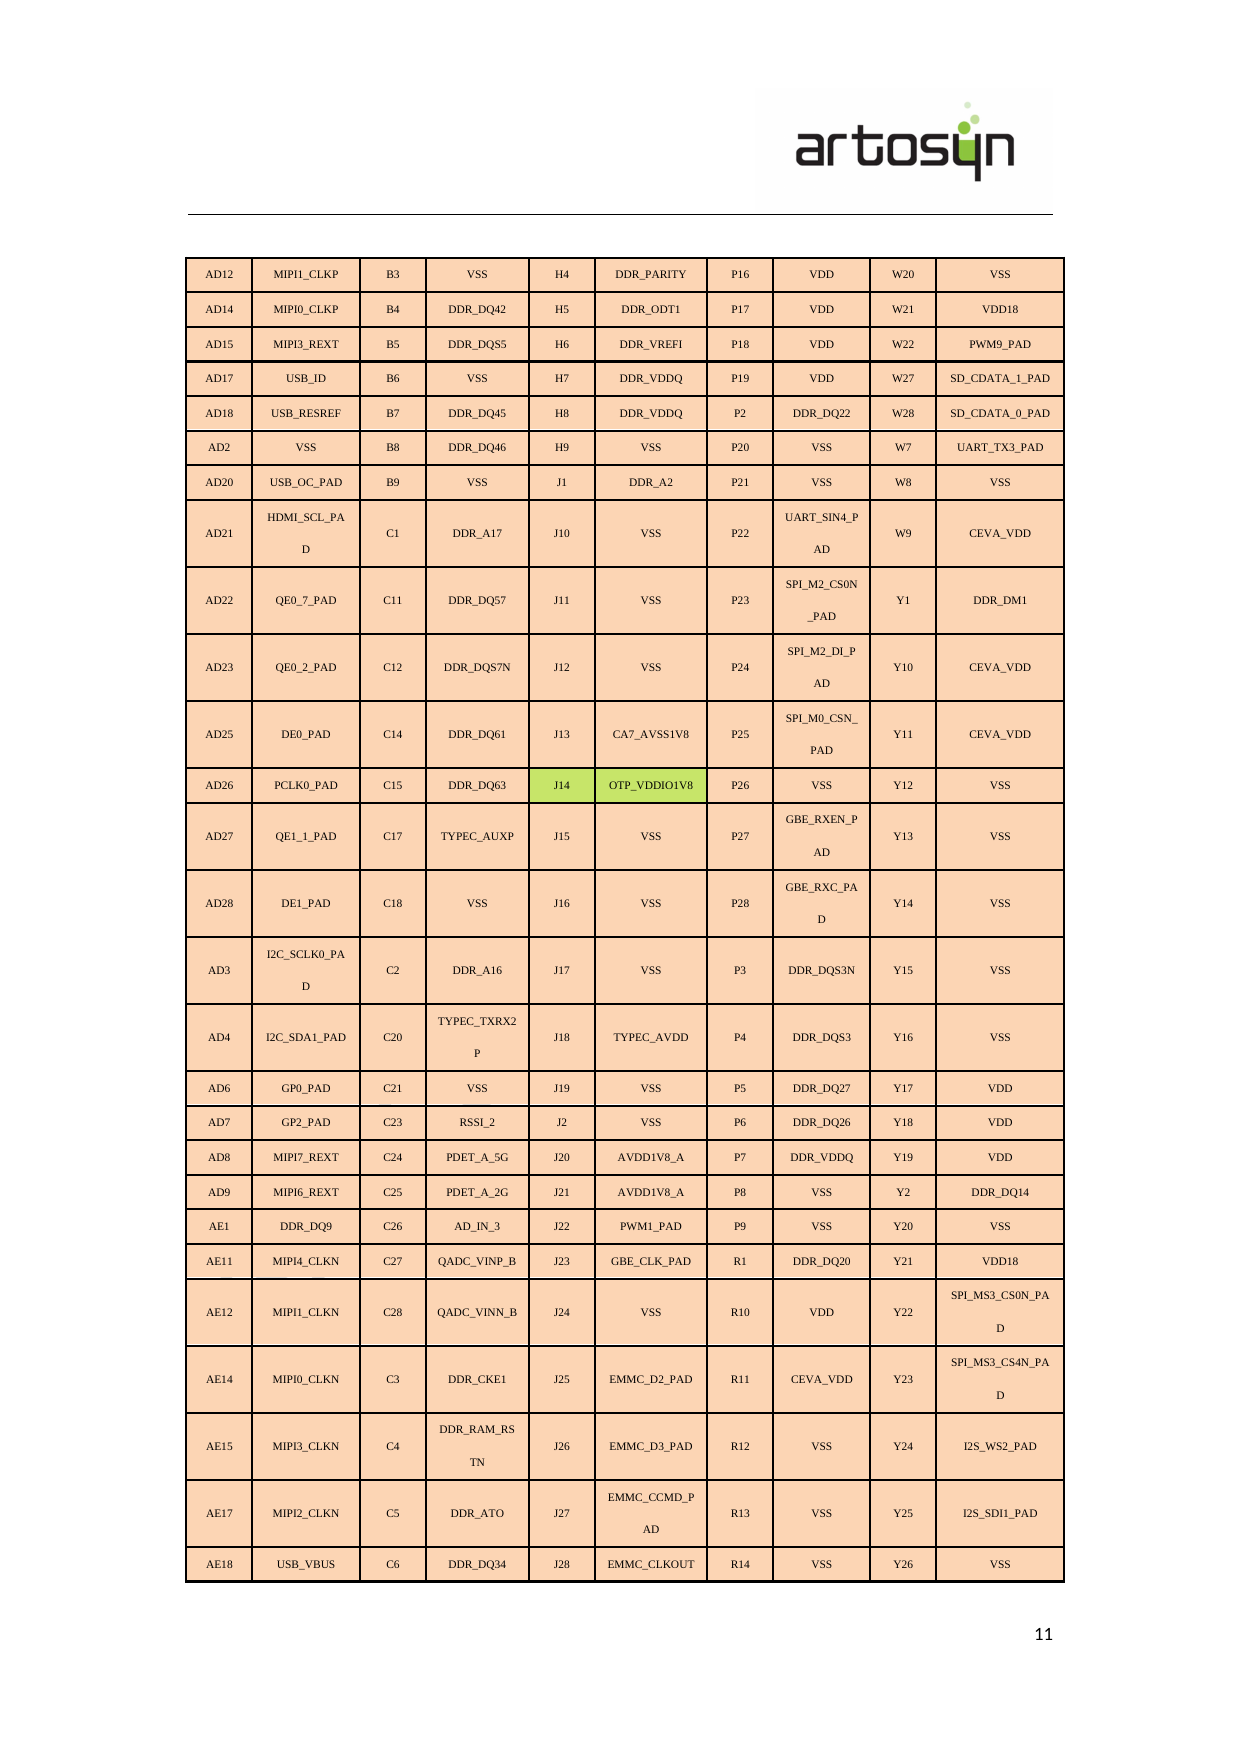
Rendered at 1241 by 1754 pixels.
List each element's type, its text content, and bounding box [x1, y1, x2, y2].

table_cell OTP_VDDIO1V8 [596, 769, 706, 802]
table_cell VSS [596, 871, 706, 936]
table_cell VDD [774, 328, 869, 360]
table_cell VSS [427, 363, 528, 395]
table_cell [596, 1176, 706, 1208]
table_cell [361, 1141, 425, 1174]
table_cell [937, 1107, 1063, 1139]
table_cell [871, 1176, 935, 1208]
table_cell DE0_PAD [253, 702, 359, 767]
table_cell P17 [708, 293, 772, 326]
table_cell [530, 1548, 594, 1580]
table_cell P24 [708, 635, 772, 700]
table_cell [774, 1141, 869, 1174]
table_cell QE0_2_PAD [253, 635, 359, 700]
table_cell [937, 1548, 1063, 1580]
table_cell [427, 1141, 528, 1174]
table_cell TYPEC_AVDD [596, 1005, 706, 1070]
table_cell QE0_7_PAD [253, 568, 359, 633]
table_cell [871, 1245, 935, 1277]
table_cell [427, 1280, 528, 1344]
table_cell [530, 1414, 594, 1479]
table_cell VSS [937, 769, 1063, 802]
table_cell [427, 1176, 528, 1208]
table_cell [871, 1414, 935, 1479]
table_cell TYPEC_TXRX2P [427, 1005, 528, 1070]
table_cell USB_RESREF [253, 397, 359, 429]
table_cell VDD [774, 363, 869, 395]
table_cell I2C_SDA1_PAD [253, 1005, 359, 1070]
table_cell PCLK0_PAD [253, 769, 359, 802]
table_cell P3 [708, 938, 772, 1003]
table_cell GBE_RXEN_PAD [774, 804, 869, 869]
table_cell W27 [871, 363, 935, 395]
table_cell P28 [708, 871, 772, 936]
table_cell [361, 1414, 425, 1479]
table_cell Y16 [871, 1005, 935, 1070]
table_cell VSS [253, 432, 359, 464]
table_cell B9 [361, 466, 425, 499]
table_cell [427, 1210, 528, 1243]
table_cell VDD18 [937, 293, 1063, 326]
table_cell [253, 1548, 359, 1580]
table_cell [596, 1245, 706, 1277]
table_cell DDR_DQS3 [774, 1005, 869, 1070]
table_cell VSS [427, 871, 528, 936]
table_cell DDR_DQ61 [427, 702, 528, 767]
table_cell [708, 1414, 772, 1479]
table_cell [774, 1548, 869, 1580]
table_cell AD12 [187, 259, 251, 291]
table_cell W8 [871, 466, 935, 499]
table_cell H4 [530, 259, 594, 291]
table_cell P27 [708, 804, 772, 869]
table_cell P2 [708, 397, 772, 429]
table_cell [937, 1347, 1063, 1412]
table_cell Y17 [871, 1072, 935, 1104]
picture [755, 88, 1053, 212]
table_cell AD3 [187, 938, 251, 1003]
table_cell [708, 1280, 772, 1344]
table_cell DDR_DQS5 [427, 328, 528, 360]
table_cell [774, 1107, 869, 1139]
table_cell W28 [871, 397, 935, 429]
table_cell C1 [361, 501, 425, 566]
table_cell VSS [774, 432, 869, 464]
table_cell AD7 [187, 1107, 251, 1139]
table_cell DDR_DQ27 [774, 1072, 869, 1104]
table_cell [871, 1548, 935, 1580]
table_cell J1 [530, 466, 594, 499]
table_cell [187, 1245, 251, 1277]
table_cell VSS [937, 871, 1063, 936]
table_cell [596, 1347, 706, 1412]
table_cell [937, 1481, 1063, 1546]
table_cell P25 [708, 702, 772, 767]
table_cell SD_CDATA_0_PAD [937, 397, 1063, 429]
table_cell J12 [530, 635, 594, 700]
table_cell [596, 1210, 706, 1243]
table_cell VSS [427, 1072, 528, 1104]
table_cell VDD [774, 293, 869, 326]
table_cell SPI_M0_CSN_PAD [774, 702, 869, 767]
table_cell Y15 [871, 938, 935, 1003]
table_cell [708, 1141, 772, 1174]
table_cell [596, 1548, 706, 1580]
table_cell DE1_PAD [253, 871, 359, 936]
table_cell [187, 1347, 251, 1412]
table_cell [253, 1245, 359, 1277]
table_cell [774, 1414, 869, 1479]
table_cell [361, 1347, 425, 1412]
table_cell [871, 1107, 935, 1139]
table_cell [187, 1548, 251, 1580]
table_cell AD21 [187, 501, 251, 566]
table_cell Y12 [871, 769, 935, 802]
table_cell P19 [708, 363, 772, 395]
table_cell MIPI3_REXT [253, 328, 359, 360]
table_cell C20 [361, 1005, 425, 1070]
table_cell UART_TX3_PAD [937, 432, 1063, 464]
table_cell DDR_A16 [427, 938, 528, 1003]
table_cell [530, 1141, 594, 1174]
table_cell USB_ID [253, 363, 359, 395]
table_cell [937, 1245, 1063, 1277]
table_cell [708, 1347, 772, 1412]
table_cell P22 [708, 501, 772, 566]
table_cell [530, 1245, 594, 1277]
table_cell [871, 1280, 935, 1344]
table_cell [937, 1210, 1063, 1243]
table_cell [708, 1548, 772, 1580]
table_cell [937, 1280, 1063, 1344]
table_cell DDR_PARITY [596, 259, 706, 291]
table_cell B5 [361, 328, 425, 360]
table_cell AD2 [187, 432, 251, 464]
table_cell C17 [361, 804, 425, 869]
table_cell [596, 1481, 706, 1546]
table_cell CA7_AVSS1V8 [596, 702, 706, 767]
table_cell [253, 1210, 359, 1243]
table_cell DDR_DQ42 [427, 293, 528, 326]
table_cell VSS [596, 1072, 706, 1104]
table_cell C21 [361, 1072, 425, 1104]
table_cell P21 [708, 466, 772, 499]
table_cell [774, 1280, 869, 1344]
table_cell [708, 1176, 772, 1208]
table_cell RSSI_2 [427, 1107, 528, 1139]
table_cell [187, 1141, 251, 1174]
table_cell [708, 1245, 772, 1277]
table_cell J10 [530, 501, 594, 566]
table_cell C15 [361, 769, 425, 802]
table_cell VSS [427, 466, 528, 499]
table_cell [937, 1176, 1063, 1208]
table_cell AD28 [187, 871, 251, 936]
table_cell VSS [427, 259, 528, 291]
table_cell W20 [871, 259, 935, 291]
table_cell AD23 [187, 635, 251, 700]
table_cell AD27 [187, 804, 251, 869]
table_cell DDR_DQ46 [427, 432, 528, 464]
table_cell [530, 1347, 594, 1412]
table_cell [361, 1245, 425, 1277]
table_cell DDR_DQ57 [427, 568, 528, 633]
table_cell AD25 [187, 702, 251, 767]
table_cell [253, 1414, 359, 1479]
table_cell J19 [530, 1072, 594, 1104]
table_cell B3 [361, 259, 425, 291]
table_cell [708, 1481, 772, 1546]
table_cell H7 [530, 363, 594, 395]
table_cell H9 [530, 432, 594, 464]
table_cell VSS [596, 635, 706, 700]
table_cell VSS [937, 259, 1063, 291]
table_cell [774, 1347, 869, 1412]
table_cell H8 [530, 397, 594, 429]
table_cell DDR_VREFI [596, 328, 706, 360]
table_cell VDD [937, 1072, 1063, 1104]
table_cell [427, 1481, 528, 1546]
table_cell J18 [530, 1005, 594, 1070]
table_cell GP0_PAD [253, 1072, 359, 1104]
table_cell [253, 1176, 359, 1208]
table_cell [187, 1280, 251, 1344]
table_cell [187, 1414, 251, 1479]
table_cell SPI_M2_DI_PAD [774, 635, 869, 700]
table_cell DDR_VDDQ [596, 363, 706, 395]
table_cell AD22 [187, 568, 251, 633]
table_cell H5 [530, 293, 594, 326]
table_cell Y10 [871, 635, 935, 700]
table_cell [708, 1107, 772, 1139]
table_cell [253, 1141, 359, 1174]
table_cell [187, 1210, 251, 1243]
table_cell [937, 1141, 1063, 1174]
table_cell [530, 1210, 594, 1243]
table_cell B8 [361, 432, 425, 464]
table_cell AD14 [187, 293, 251, 326]
table_cell I2C_SCLK0_PAD [253, 938, 359, 1003]
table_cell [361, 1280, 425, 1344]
table_cell AD6 [187, 1072, 251, 1104]
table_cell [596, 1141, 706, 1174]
table_cell DDR_DM1 [937, 568, 1063, 633]
table_cell B7 [361, 397, 425, 429]
table_cell P18 [708, 328, 772, 360]
table_cell W22 [871, 328, 935, 360]
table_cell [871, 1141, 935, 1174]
table_cell CEVA_VDD [937, 702, 1063, 767]
table_cell GBE_RXC_PAD [774, 871, 869, 936]
table_cell PWM9_PAD [937, 328, 1063, 360]
table_cell UART_SIN4_PAD [774, 501, 869, 566]
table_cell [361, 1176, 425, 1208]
table_cell Y13 [871, 804, 935, 869]
table_cell HDMI_SCL_PAD [253, 501, 359, 566]
table_cell DDR_A17 [427, 501, 528, 566]
table_cell P23 [708, 568, 772, 633]
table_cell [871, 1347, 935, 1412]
table_cell VSS [596, 568, 706, 633]
table_cell J11 [530, 568, 594, 633]
table_cell DDR_ODT1 [596, 293, 706, 326]
table_cell J15 [530, 804, 594, 869]
table_cell MIPI1_CLKP [253, 259, 359, 291]
table_cell DDR_DQ45 [427, 397, 528, 429]
table_cell C12 [361, 635, 425, 700]
table_cell J14 [530, 769, 594, 802]
table_cell VSS [937, 938, 1063, 1003]
table_cell QE1_1_PAD [253, 804, 359, 869]
table_cell DDR_A2 [596, 466, 706, 499]
table_cell DDR_DQ22 [774, 397, 869, 429]
table_cell VSS [937, 1005, 1063, 1070]
table_cell J13 [530, 702, 594, 767]
table_cell CEVA_VDD [937, 501, 1063, 566]
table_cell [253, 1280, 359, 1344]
table_cell AD17 [187, 363, 251, 395]
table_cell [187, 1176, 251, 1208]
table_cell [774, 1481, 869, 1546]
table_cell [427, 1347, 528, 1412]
table_cell VSS [937, 804, 1063, 869]
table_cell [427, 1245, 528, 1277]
table_cell Y14 [871, 871, 935, 936]
table_cell P26 [708, 769, 772, 802]
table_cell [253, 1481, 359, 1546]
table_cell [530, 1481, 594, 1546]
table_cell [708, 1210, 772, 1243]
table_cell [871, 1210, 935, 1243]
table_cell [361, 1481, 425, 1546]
table_cell AD18 [187, 397, 251, 429]
table_cell J16 [530, 871, 594, 936]
table_cell USB_OC_PAD [253, 466, 359, 499]
table_cell C14 [361, 702, 425, 767]
table_cell W9 [871, 501, 935, 566]
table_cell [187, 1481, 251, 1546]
table_cell B6 [361, 363, 425, 395]
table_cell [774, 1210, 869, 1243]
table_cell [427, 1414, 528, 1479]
table_cell C23 [361, 1107, 425, 1139]
table_cell Y11 [871, 702, 935, 767]
table_cell MIPI0_CLKP [253, 293, 359, 326]
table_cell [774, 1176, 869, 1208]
table_cell SD_CDATA_1_PAD [937, 363, 1063, 395]
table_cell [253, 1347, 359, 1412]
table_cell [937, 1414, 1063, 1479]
table_cell W7 [871, 432, 935, 464]
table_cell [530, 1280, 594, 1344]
table_cell C11 [361, 568, 425, 633]
table_cell P4 [708, 1005, 772, 1070]
table_cell C18 [361, 871, 425, 936]
table_cell C2 [361, 938, 425, 1003]
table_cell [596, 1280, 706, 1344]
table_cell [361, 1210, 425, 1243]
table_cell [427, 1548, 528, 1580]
table_cell SPI_M2_CS0N_PAD [774, 568, 869, 633]
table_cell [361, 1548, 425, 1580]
table_cell AD26 [187, 769, 251, 802]
table_cell AD20 [187, 466, 251, 499]
table_cell AD15 [187, 328, 251, 360]
table_cell H6 [530, 328, 594, 360]
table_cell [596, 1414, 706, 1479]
table_cell DDR_VDDQ [596, 397, 706, 429]
table_cell TYPEC_AUXP [427, 804, 528, 869]
table_cell VSS [774, 769, 869, 802]
table_cell AD4 [187, 1005, 251, 1070]
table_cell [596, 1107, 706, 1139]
table_cell VSS [596, 501, 706, 566]
table_cell P5 [708, 1072, 772, 1104]
table_cell VSS [596, 804, 706, 869]
table_cell J17 [530, 938, 594, 1003]
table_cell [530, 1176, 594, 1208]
table_cell W21 [871, 293, 935, 326]
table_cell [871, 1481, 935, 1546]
table_cell Y1 [871, 568, 935, 633]
table_cell DDR_DQ63 [427, 769, 528, 802]
table_cell VSS [596, 938, 706, 1003]
table_cell VSS [937, 466, 1063, 499]
table_cell VSS [596, 432, 706, 464]
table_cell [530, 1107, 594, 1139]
table_cell P20 [708, 432, 772, 464]
table_cell DDR_DQS3N [774, 938, 869, 1003]
table_cell GP2_PAD [253, 1107, 359, 1139]
table_cell P16 [708, 259, 772, 291]
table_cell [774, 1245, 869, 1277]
table_cell VDD [774, 259, 869, 291]
table_cell VSS [774, 466, 869, 499]
table_cell DDR_DQS7N [427, 635, 528, 700]
table_cell B4 [361, 293, 425, 326]
table_cell CEVA_VDD [937, 635, 1063, 700]
